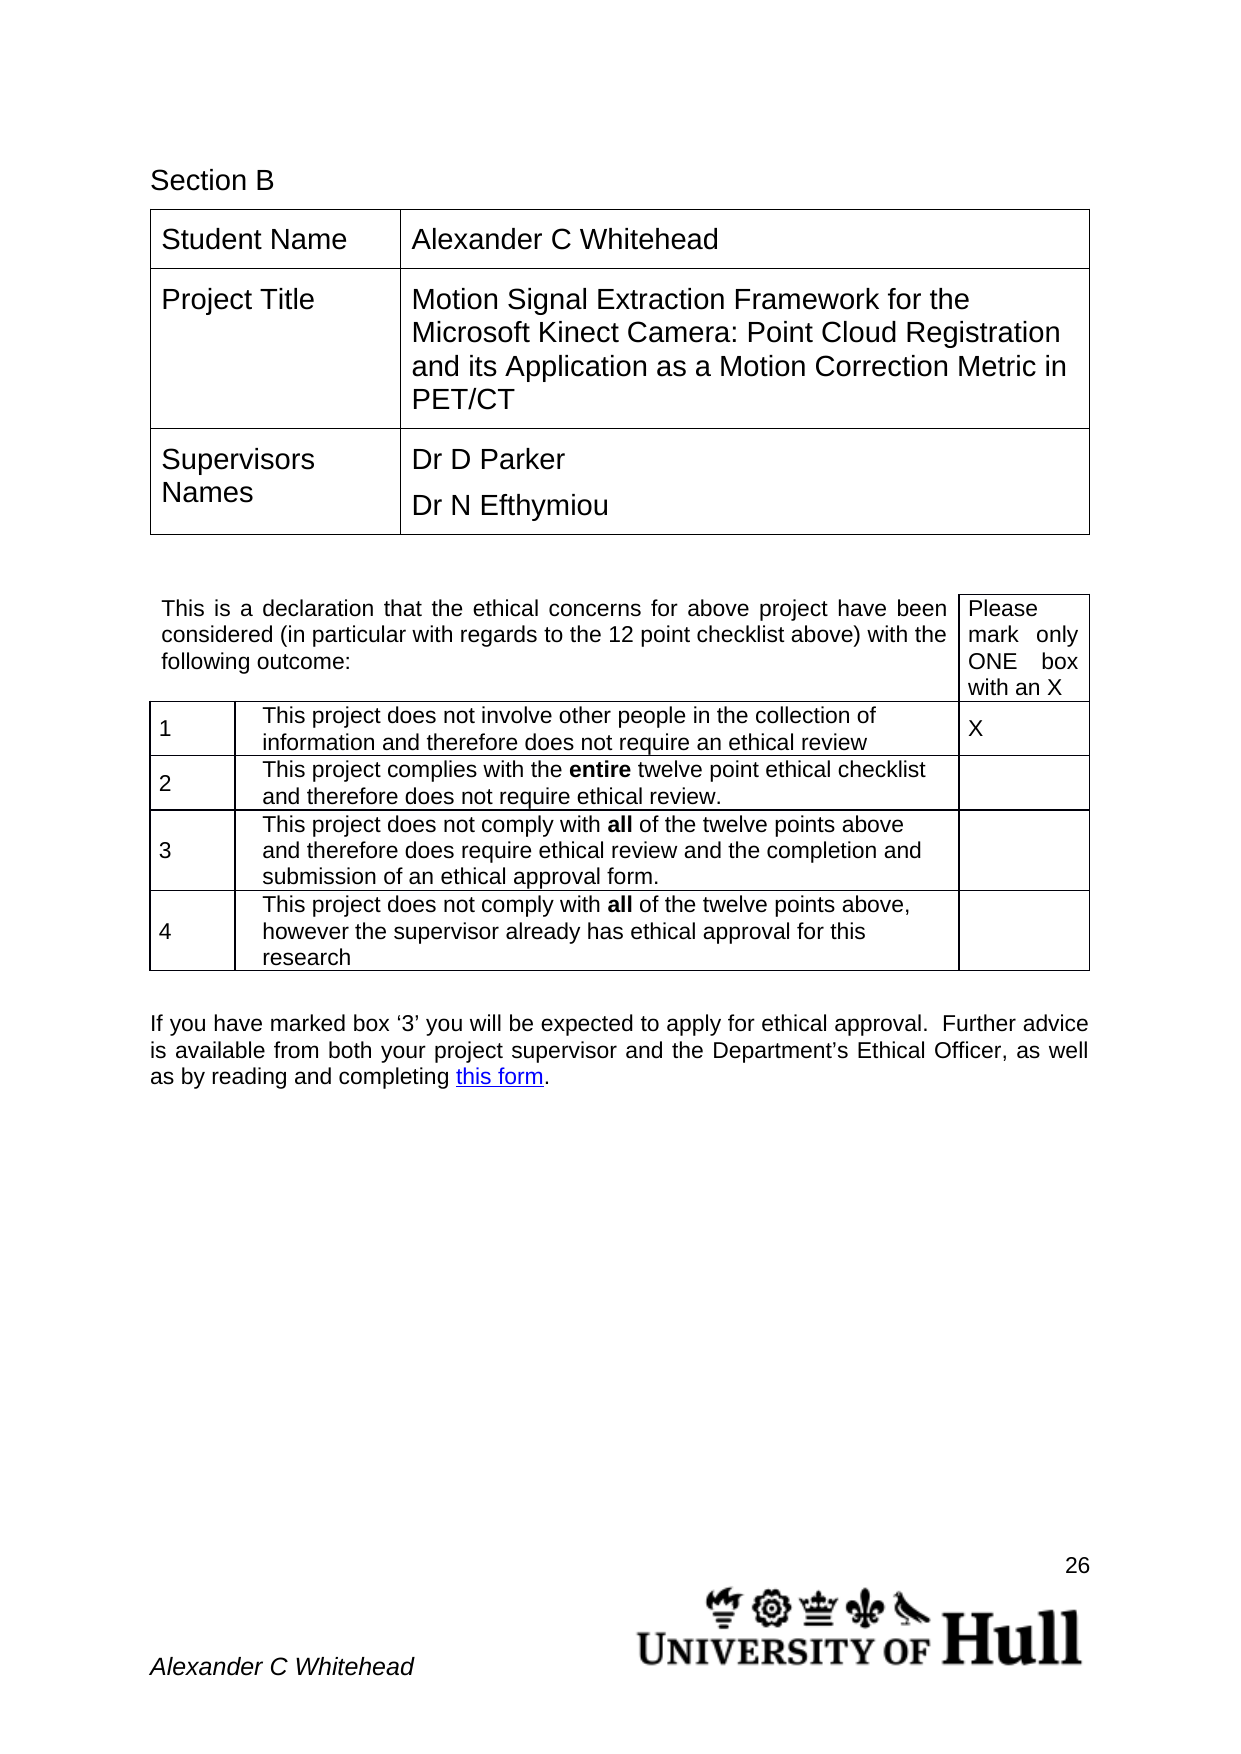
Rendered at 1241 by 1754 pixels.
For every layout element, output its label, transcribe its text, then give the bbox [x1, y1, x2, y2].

table_cell Motion Signal Extraction Framework for the Microsoft Kinect Camera: Point Cloud Registration and its Application as a Motion Correction Metric in PET/CT [401, 269, 1089, 428]
table_cell 3 [151, 811, 234, 890]
table_cell [960, 891, 1089, 970]
picture [630, 1578, 1091, 1675]
table_cell X [960, 702, 1089, 755]
table_header This is a declaration that the ethical concerns for above project have been considered (in particular with regards to the 12 point checklist above) with the following outcome: [150, 594, 958, 701]
table_cell 2 [151, 756, 234, 809]
table_cell This project complies with the entire twelve point ethical checklist and therefore does not require ethical review. [236, 756, 958, 809]
table_header Student Name [151, 210, 400, 268]
table_cell Dr D Parker Dr N Efthymiou [401, 429, 1089, 534]
table_cell 1 [151, 702, 234, 755]
table_cell This project does not involve other people in the collection of information and therefore does not require an ethical review [236, 702, 958, 755]
table_cell Supervisors Names [151, 429, 400, 534]
table_header Alexander C Whitehead [401, 210, 1089, 268]
table_cell This project does not comply with all of the twelve points above, however the supervisor already has ethical approval for this research [236, 891, 958, 970]
table_cell 4 [151, 891, 234, 970]
table_cell Project Title [151, 269, 400, 428]
subtitle Section B [150, 162, 1090, 196]
table_cell [960, 756, 1089, 809]
table_cell [960, 811, 1089, 890]
table_header Please mark only ONE box with an X [960, 595, 1089, 701]
text If you have marked box ‘3’ you will be expected to apply for ethical approval. Further advice is available from both your project supervisor and the Department’s Ethical Officer, as well as by reading and completing this form. [150, 1010, 1090, 1089]
table_cell This project does not comply with all of the twelve points above and therefore does require ethical review and the completion and submission of an ethical approval form. [236, 811, 958, 890]
